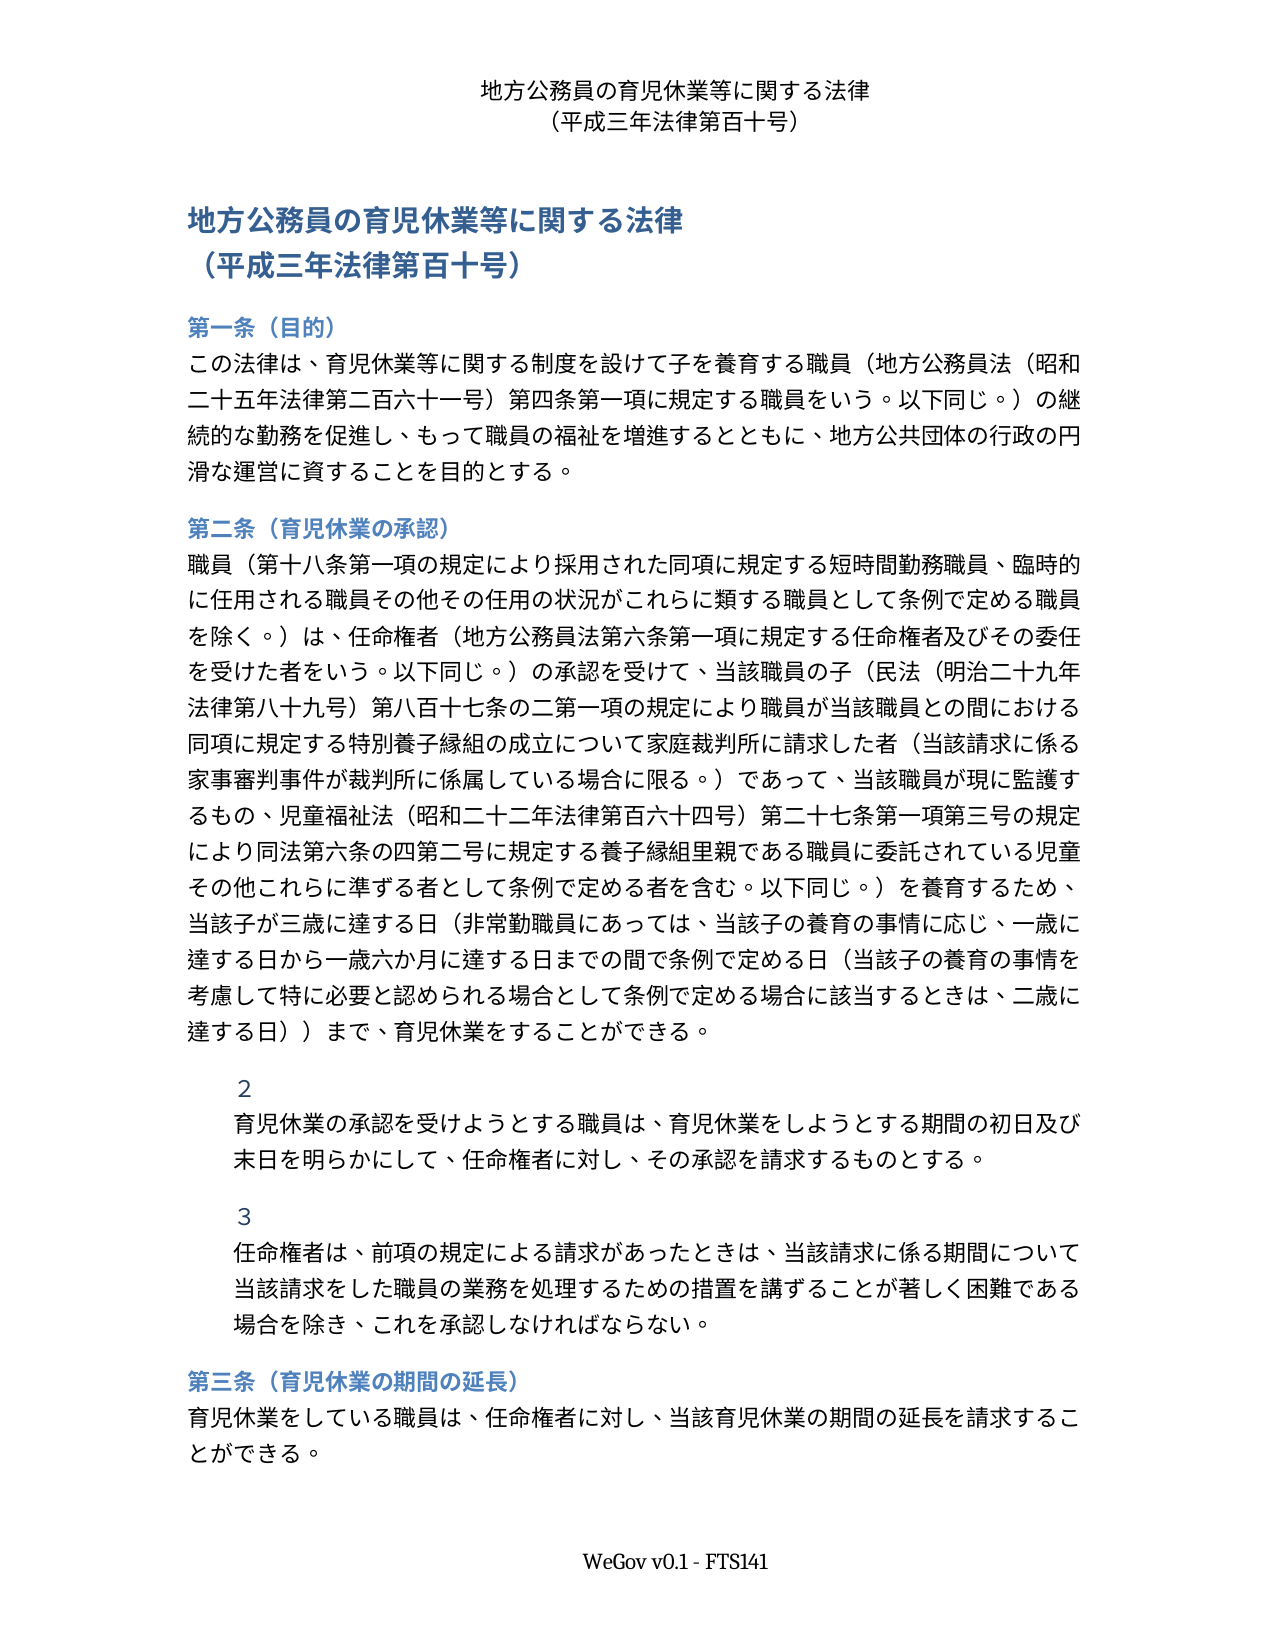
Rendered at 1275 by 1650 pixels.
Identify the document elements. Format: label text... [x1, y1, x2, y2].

text 任命権者は、前項の規定による請求があったときは、当該請求に係る期間について当該請求をした職員の業務を処理するための措置を講ずることが著しく困難である場合を除き、これを承認しなければならない。 [233, 1237, 1087, 1340]
subtitle ２ [233, 1072, 1087, 1104]
subtitle 地方公務員の育児休業等に関する法律 （平成三年法律第百十号） [187, 200, 1087, 285]
text 育児休業の承認を受けようとする職員は、育児休業をしようとする期間の初日及び末日を明らかにして、任命権者に対し、その承認を請求するものとする。 [233, 1108, 1087, 1176]
subtitle 第一条（目的） [187, 312, 1087, 343]
subtitle 第三条（育児休業の期間の延長） [187, 1366, 1087, 1397]
text この法律は、育児休業等に関する制度を設けて子を養育する職員（地方公務員法（昭和二十五年法律第二百六十一号）第四条第一項に規定する職員をいう。以下同じ。）の継続的な勤務を促進し、もって職員の福祉を増進するとともに、地方公共団体の行政の円滑な運営に資することを目的とする。 [187, 348, 1087, 487]
text 育児休業をしている職員は、任命権者に対し、当該育児休業の期間の延長を請求することができる。 [187, 1402, 1087, 1469]
subtitle ３ [233, 1201, 1087, 1232]
subtitle 第二条（育児休業の承認） [187, 513, 1087, 544]
text 職員（第十八条第一項の規定により採用された同項に規定する短時間勤務職員、臨時的に任用される職員その他その任用の状況がこれらに類する職員として条例で定める職員を除く。）は、任命権者（地方公務員法第六条第一項に規定する任命権者及びその委任を受けた者をいう。以下同じ。）の承認を受けて、当該職員の子（民法（明治二十九年法律第八十九号）第八百十七条の二第一項の規定により職員が当該職員との間における同項に規定する特別養子縁組の成立について家庭裁判所に請求した者（当該請求に係る家事審判事件が裁判所に係属している場合に限る。）であって、当該職員が現に監護するもの、児童福祉法（昭和二十二年法律第百六十四号）第二十七条第一項第三号の規定により同法第六条の四第二号に規定する養子縁組里親である職員に委託されている児童その他これらに準ずる者として条例で定める者を含む。以下同じ。）を養育するため、当該子が三歳に達する日（非常勤職員にあっては、当該子の養育の事情に応じ、一歳に達する日から一歳六か月に達する日までの間で条例で定める日（当該子の養育の事情を考慮して特に必要と認められる場合として条例で定める場合に該当するときは、二歳に達する日））まで、育児休業をすることができる。 [187, 548, 1087, 1047]
